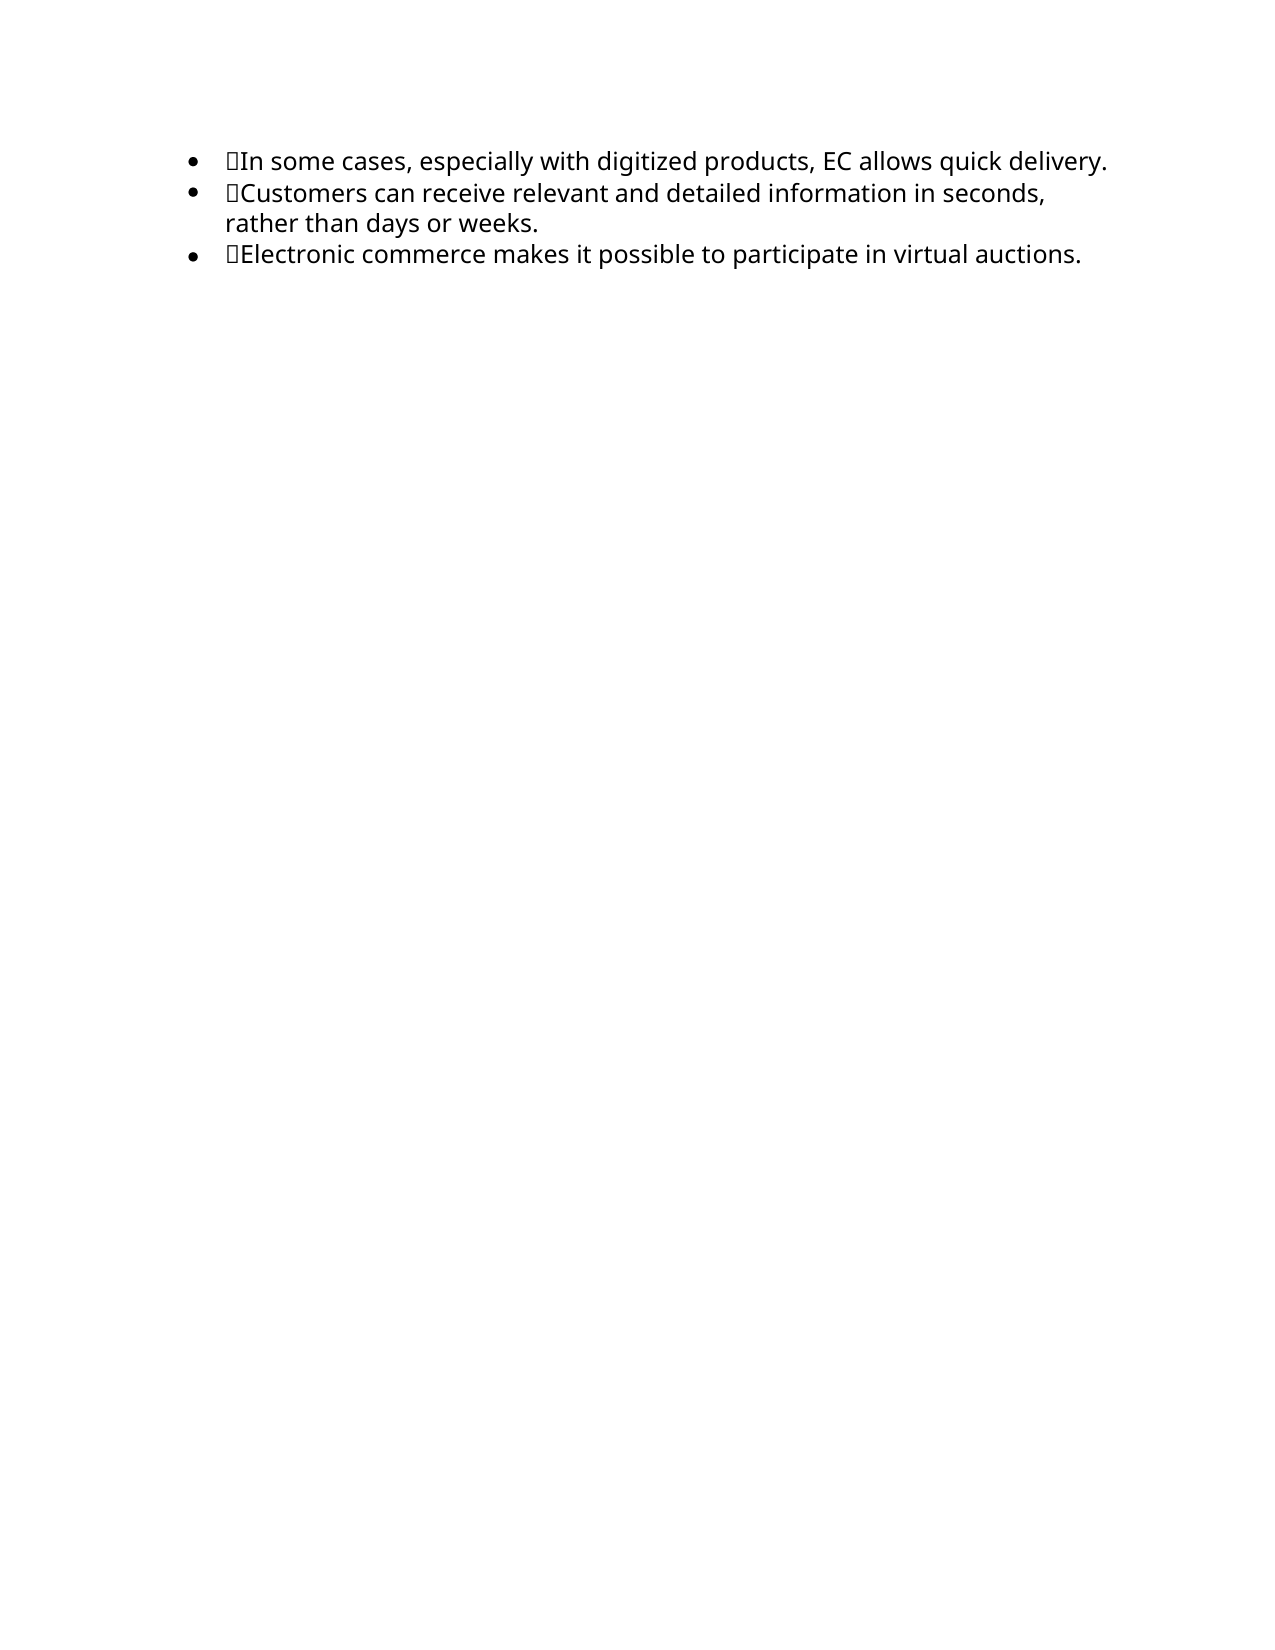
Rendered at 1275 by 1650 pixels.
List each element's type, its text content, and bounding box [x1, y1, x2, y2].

text In some cases, especially with digitized products, EC allows quick delivery. [225, 144, 1133, 178]
text Customers can receive relevant and detailed information in seconds, rather than days or weeks. [225, 179, 1115, 239]
picture [187, 144, 211, 205]
picture [187, 238, 211, 270]
text Electronic commerce makes it possible to participate in virtual auctions. [225, 239, 1133, 268]
